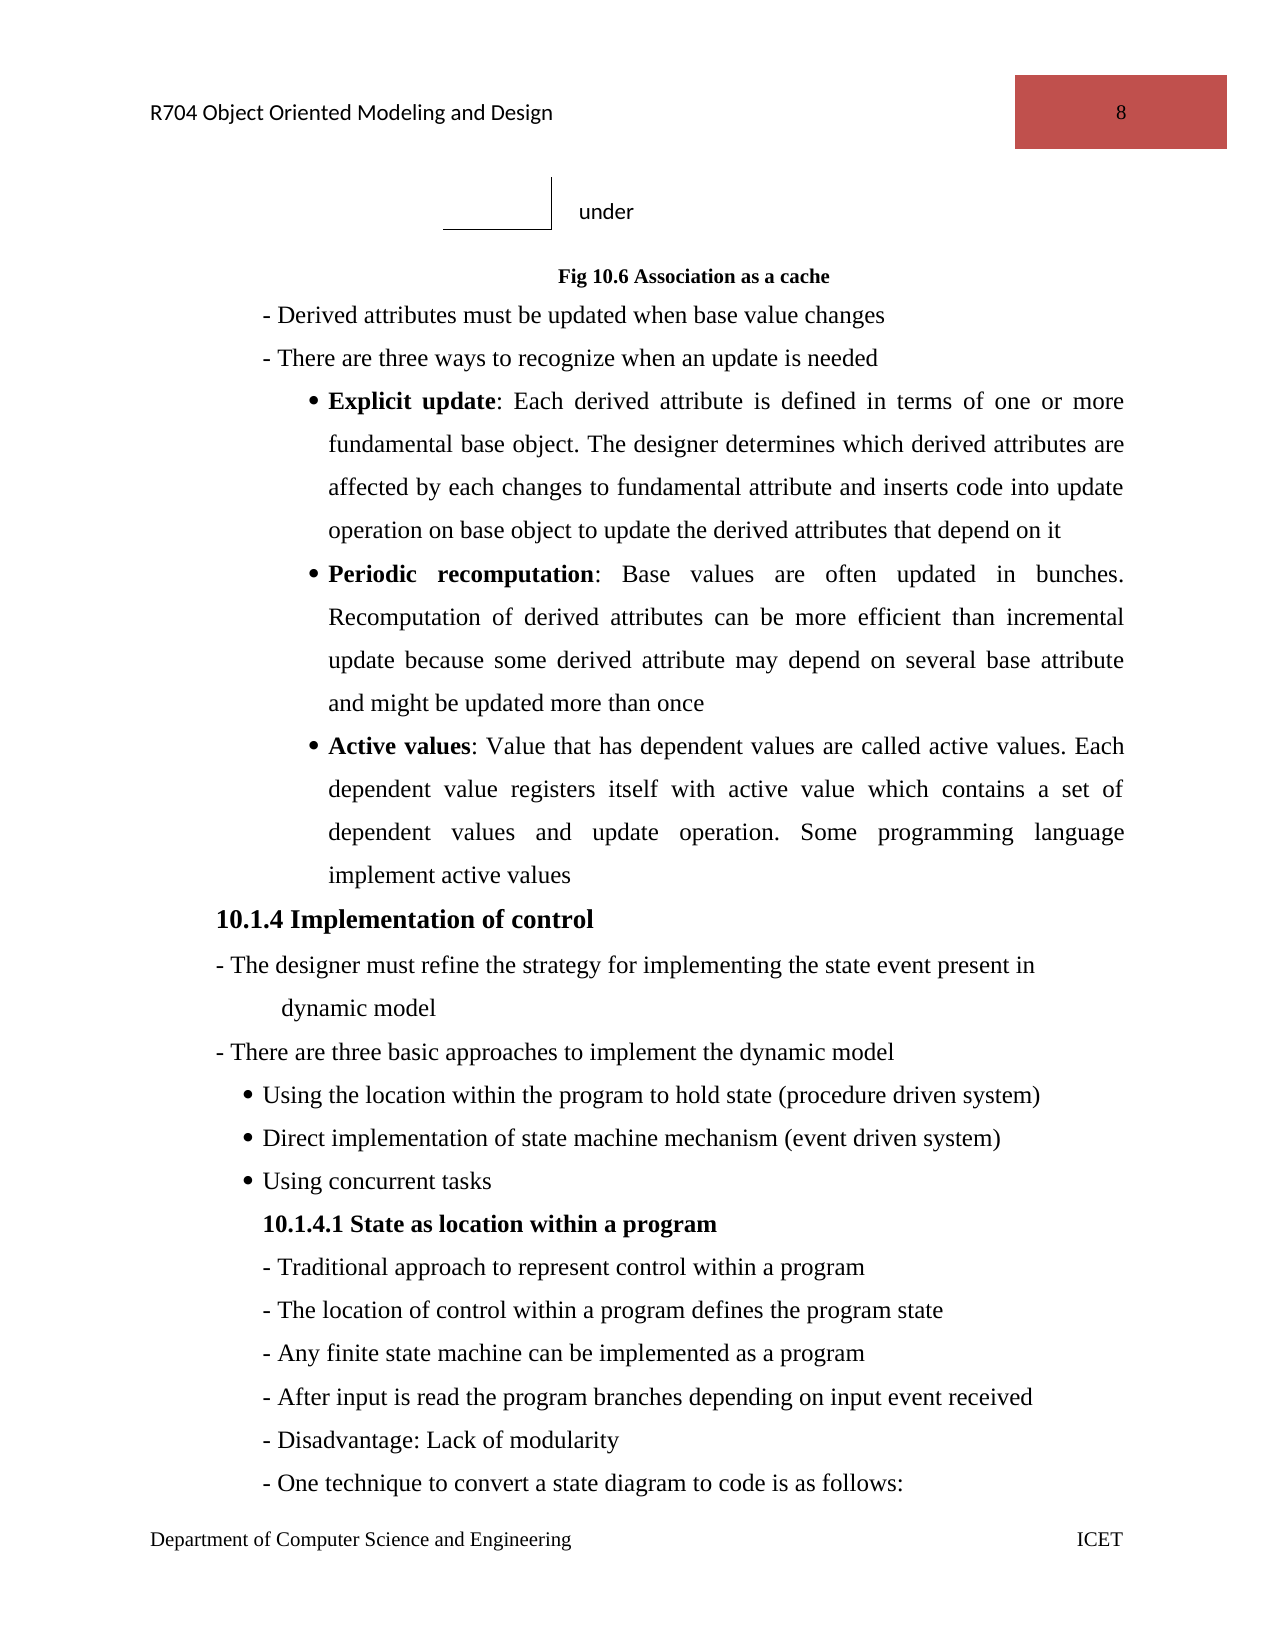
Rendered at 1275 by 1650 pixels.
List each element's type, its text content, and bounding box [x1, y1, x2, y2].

text Fig 10.6 Association as a cache [262, 264, 1125, 288]
text - Traditional approach to represent control within a program [262, 1252, 1125, 1281]
list Periodic recomputation: Base values are often updated in bunches. Recomputation of derived attributes can be more efficient than incremental update because some derived attribute may depend on several base attribute and might be updated more than once [309, 559, 1125, 717]
text 10.1.4 Implementation of control [150, 904, 1125, 935]
list Explicit update: Each derived attribute is defined in terms of one or more fundamental base object. The designer determines which derived attributes are affected by each changes to fundamental attribute and inserts code into update operation on base object to update the derived attributes that depend on it [309, 386, 1125, 544]
text - Disadvantage: Lack of modularity [262, 1425, 1125, 1453]
text - Any finite state machine can be implemented as a program [262, 1338, 1125, 1367]
list Using the location within the program to hold state (procedure driven system) [244, 1080, 1125, 1108]
text - There are three basic approaches to implement the dynamic model [150, 1037, 1125, 1065]
text - Derived attributes must be updated when base value changes [262, 300, 1125, 329]
text - The location of control within a program defines the program state [262, 1295, 1125, 1324]
list Direct implementation of state machine mechanism (event driven system) [244, 1123, 1125, 1152]
text - One technique to convert a state diagram to code is as follows: [262, 1468, 1125, 1497]
list Using concurrent tasks [244, 1166, 1125, 1195]
text - There are three ways to recognize when an update is needed [262, 343, 1125, 372]
text - After input is read the program branches depending on input event received [262, 1382, 1125, 1410]
list Active values: Value that has dependent values are called active values. Each dependent value registers itself with active value which contains a set of dependent values and update operation. Some programming language implement active values [309, 731, 1125, 889]
text 10.1.4.1 State as location within a program [262, 1209, 1125, 1238]
text - The designer must refine the strategy for implementing the state event present in dynamic model [150, 950, 1125, 1022]
